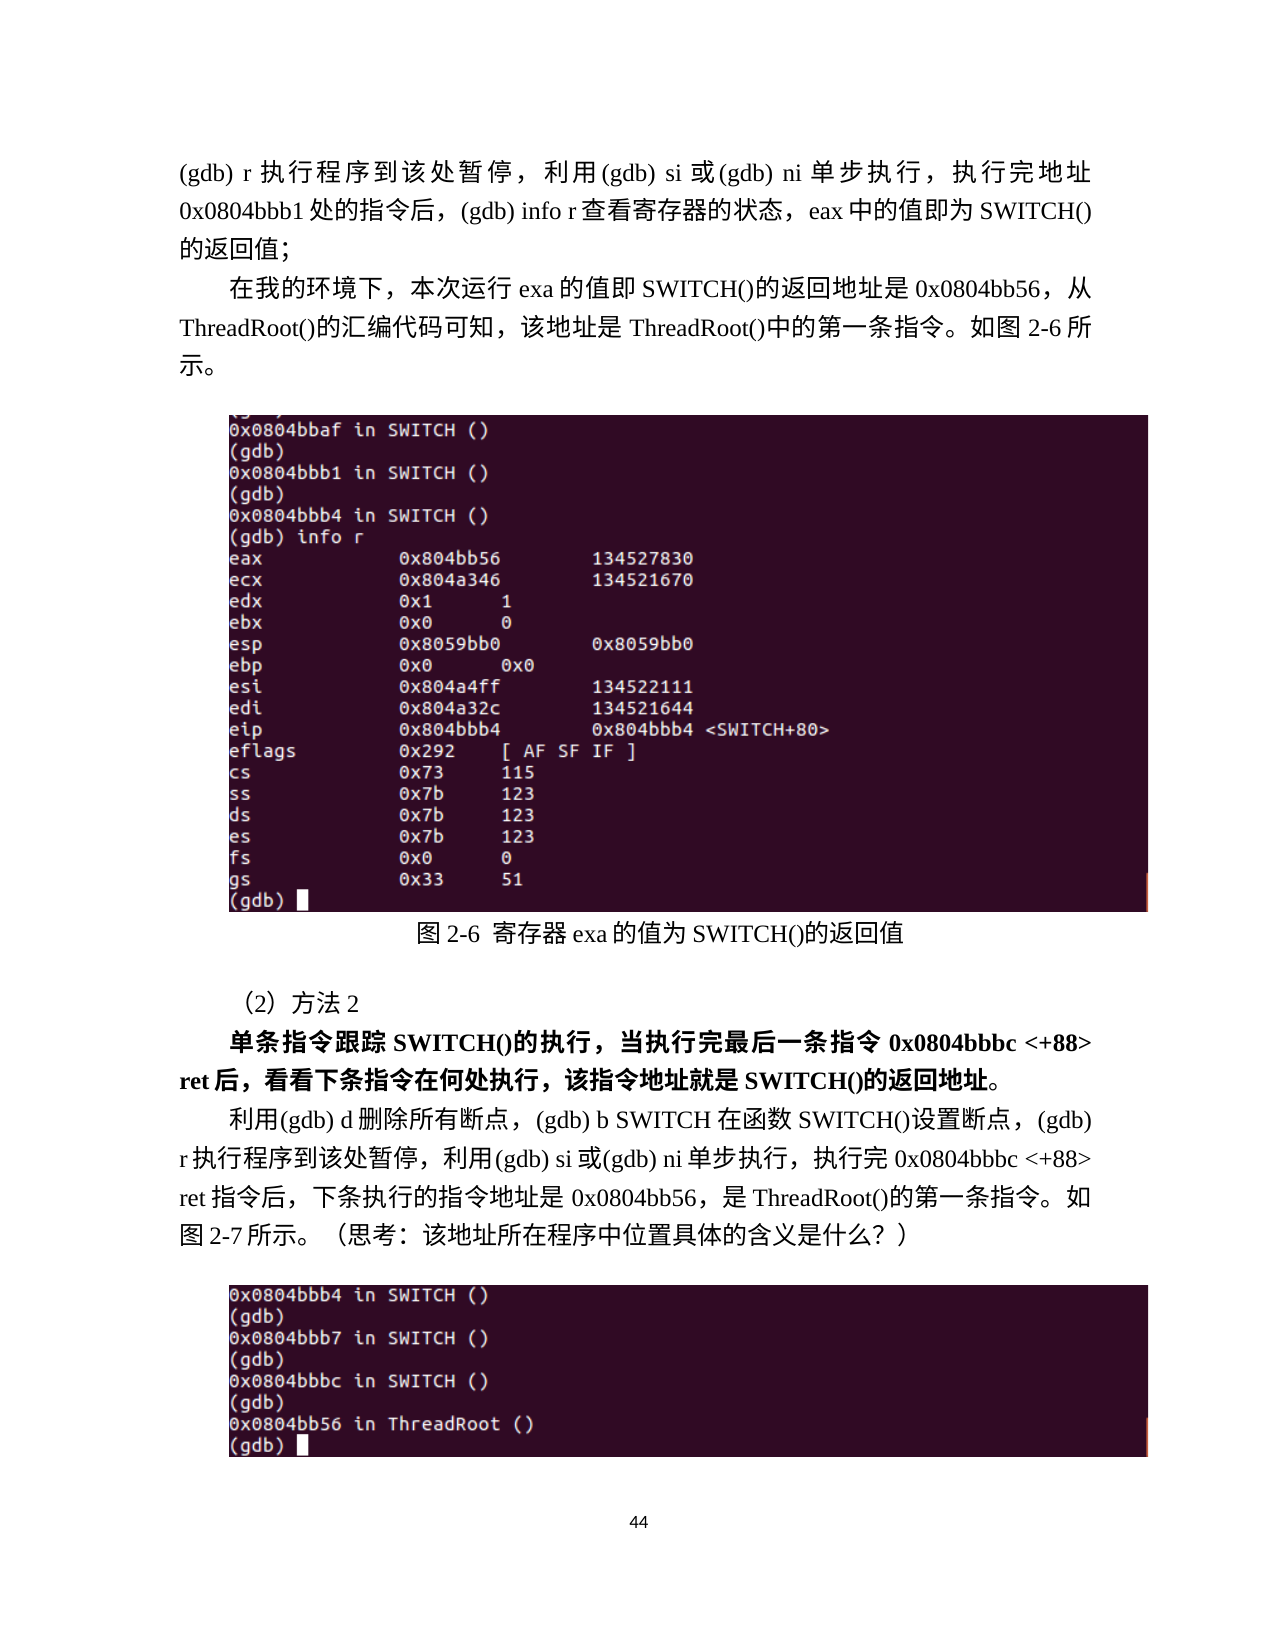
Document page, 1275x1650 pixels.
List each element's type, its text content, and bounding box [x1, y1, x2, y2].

picture [229, 415, 1149, 912]
text 在我的环境下，本次运行exa的值即SWITCH()的返回地址是0x0804bb56，从ThreadRoot()的汇编代码可知，该地址是ThreadRoot()中的第一条指令。如图2-6所示。 [179, 268, 1092, 382]
text （2）方法2 [179, 983, 1092, 1019]
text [179, 152, 1092, 266]
text 图2-6 寄存器exa的值为SWITCH()的返回值 [179, 914, 1092, 950]
text 利用(gdb) d删除所有断点，(gdb) b SWITCH在函数SWITCH()设置断点，(gdb) r执行程序到该处暂停，利用(gdb) si或(gdb) ni单步执行，执行完0x0804bbbc <+88> ret指令后，下条执行的指令地址是0x0804bb56，是ThreadRoot()的第一条指令。如图2-7所示。（思考：该地址所在程序中位置具体的含义是什么？） [179, 1099, 1092, 1252]
text 单条指令跟踪SWITCH()的执行，当执行完最后一条指令0x0804bbbc <+88> ret后，看看下条指令在何处执行，该指令地址就是SWITCH()的返回地址。 [179, 1022, 1092, 1097]
picture [229, 1285, 1149, 1457]
